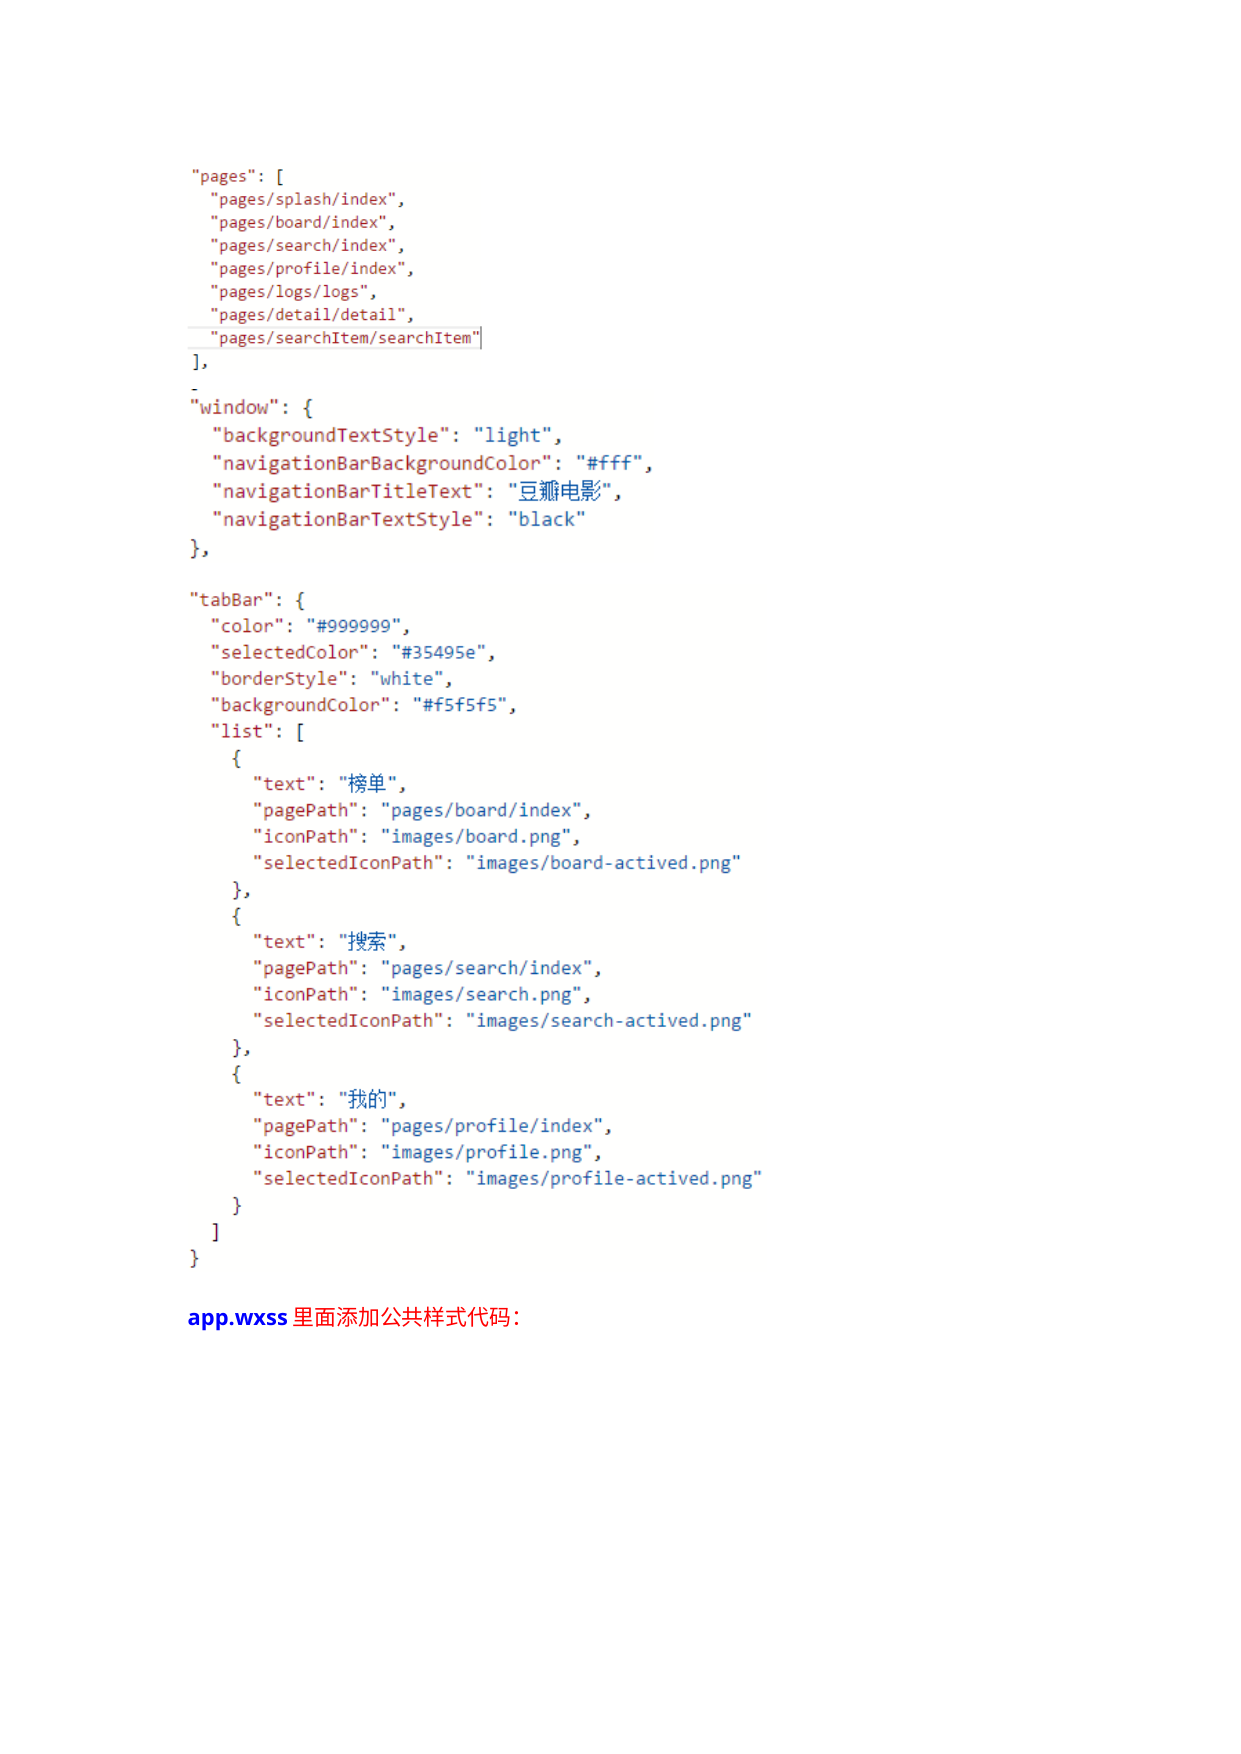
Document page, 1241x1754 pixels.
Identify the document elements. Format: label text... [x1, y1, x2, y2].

text app.wxss里面添加公共样式代码： [187, 1299, 1053, 1332]
picture [187, 389, 655, 563]
picture [187, 584, 767, 1272]
picture [187, 162, 482, 375]
